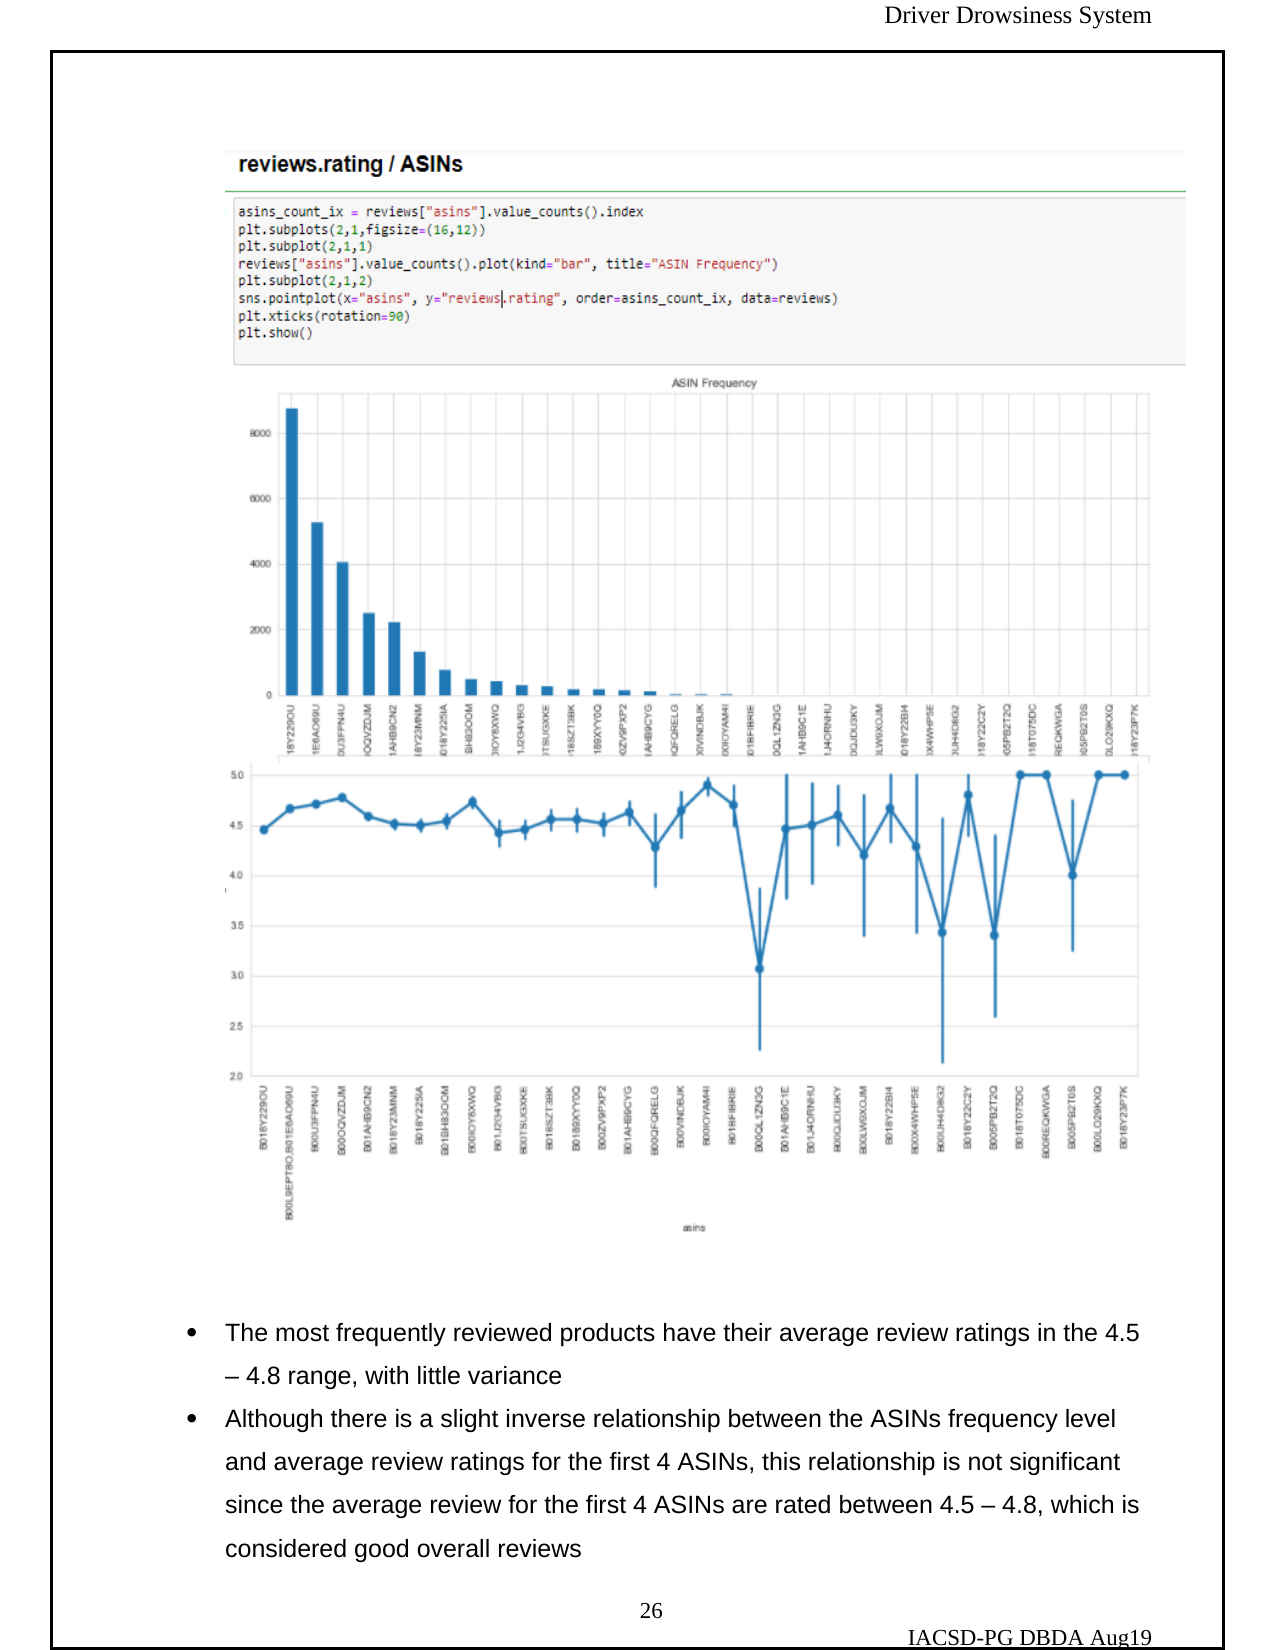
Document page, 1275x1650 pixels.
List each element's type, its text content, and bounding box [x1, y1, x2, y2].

list The most frequently reviewed products have their average review ratings in the 4.5 – 4.8 range, with little variance [187, 1318, 1152, 1390]
picture [225, 150, 1186, 1246]
list Although there is a slight inverse relationship between the ASINs frequency level and average review ratings for the first 4 ASINs, this relationship is not significant since the average review for the first 4 ASINs are rated between 4.5 – 4.8, which is considered good overall reviews [187, 1404, 1152, 1562]
